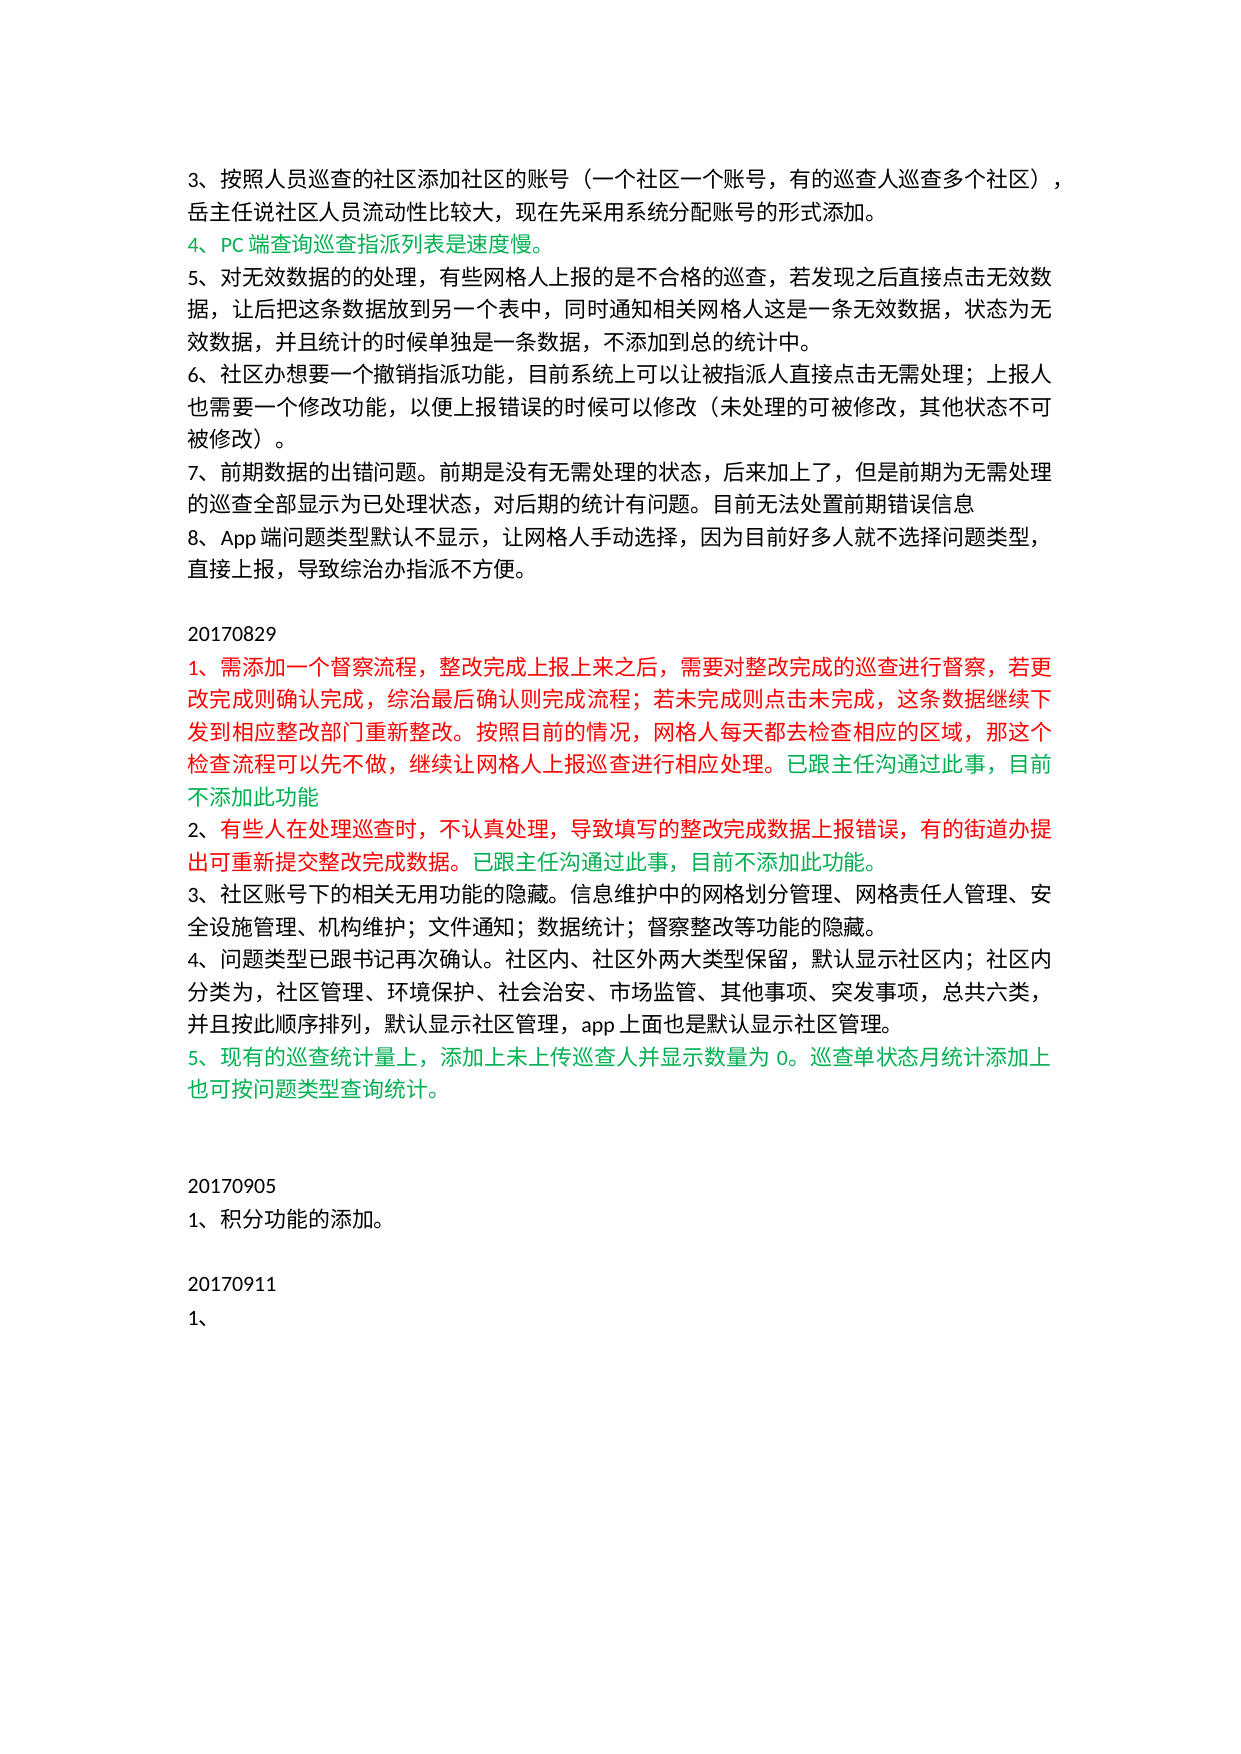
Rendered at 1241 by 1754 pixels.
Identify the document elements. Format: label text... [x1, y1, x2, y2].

list 需添加一个督察流程，整改完成上报上来之后，需要对整改完成的巡查进行督察，若更改完成则确认完成，综治最后确认则完成流程；若未完成则点击未完成，这条数据继续下发到相应整改部门重新整改。按照目前的情况，网格人每天都去检查相应的区域，那这个检查流程可以先不做，继续让网格人上报巡查进行相应处理。已跟主任沟通过此事，目前不添加此功能 [187, 649, 1053, 812]
text 20170911 [187, 1267, 1053, 1299]
list 前期数据的出错问题。前期是没有无需处理的状态，后来加上了，但是前期为无需处理的巡查全部显示为已处理状态，对后期的统计有问题。目前无法处置前期错误信息 [187, 454, 1053, 519]
list 现有的巡查统计量上，添加上未上传巡查人并显示数量为0。巡查单状态月统计添加上也可按问题类型查询统计。 [187, 1039, 1053, 1104]
list 1、积分功能的添加。 [187, 1202, 1053, 1234]
list App端问题类型默认不显示，让网格人手动选择，因为目前好多人就不选择问题类型，直接上报，导致综治办指派不方便。 [187, 519, 1053, 584]
list 社区办想要一个撤销指派功能，目前系统上可以让被指派人直接点击无需处理；上报人也需要一个修改功能，以便上报错误的时候可以修改（未处理的可被修改，其他状态不可被修改）。 [187, 357, 1053, 454]
list 社区账号下的相关无用功能的隐藏。信息维护中的网格划分管理、网格责任人管理、安全设施管理、机构维护；文件通知；数据统计；督察整改等功能的隐藏。 [187, 877, 1053, 942]
list 20170905 [187, 1169, 1053, 1202]
list 20170829 [187, 617, 1053, 649]
list 有些人在处理巡查时，不认真处理，导致填写的整改完成数据上报错误，有的街道办提出可重新提交整改完成数据。已跟主任沟通过此事，目前不添加此功能。 [187, 812, 1053, 877]
list 对无效数据的的处理，有些网格人上报的是不合格的巡查，若发现之后直接点击无效数据，让后把这条数据放到另一个表中，同时通知相关网格人这是一条无效数据，状态为无效数据，并且统计的时候单独是一条数据，不添加到总的统计中。 [187, 259, 1053, 357]
list 问题类型已跟书记再次确认。社区内、社区外两大类型保留，默认显示社区内；社区内分类为，社区管理、环境保护、社会治安、市场监管、其他事项、突发事项，总共六类，并且按此顺序排列，默认显示社区管理，app上面也是默认显示社区管理。 [187, 942, 1053, 1039]
list 按照人员巡查的社区添加社区的账号（一个社区一个账号，有的巡查人巡查多个社区），岳主任说社区人员流动性比较大，现在先采用系统分配账号的形式添加。 [187, 162, 1053, 227]
text 1、 [187, 1299, 1053, 1332]
list PC端查询巡查指派列表是速度慢。 [187, 227, 1053, 259]
